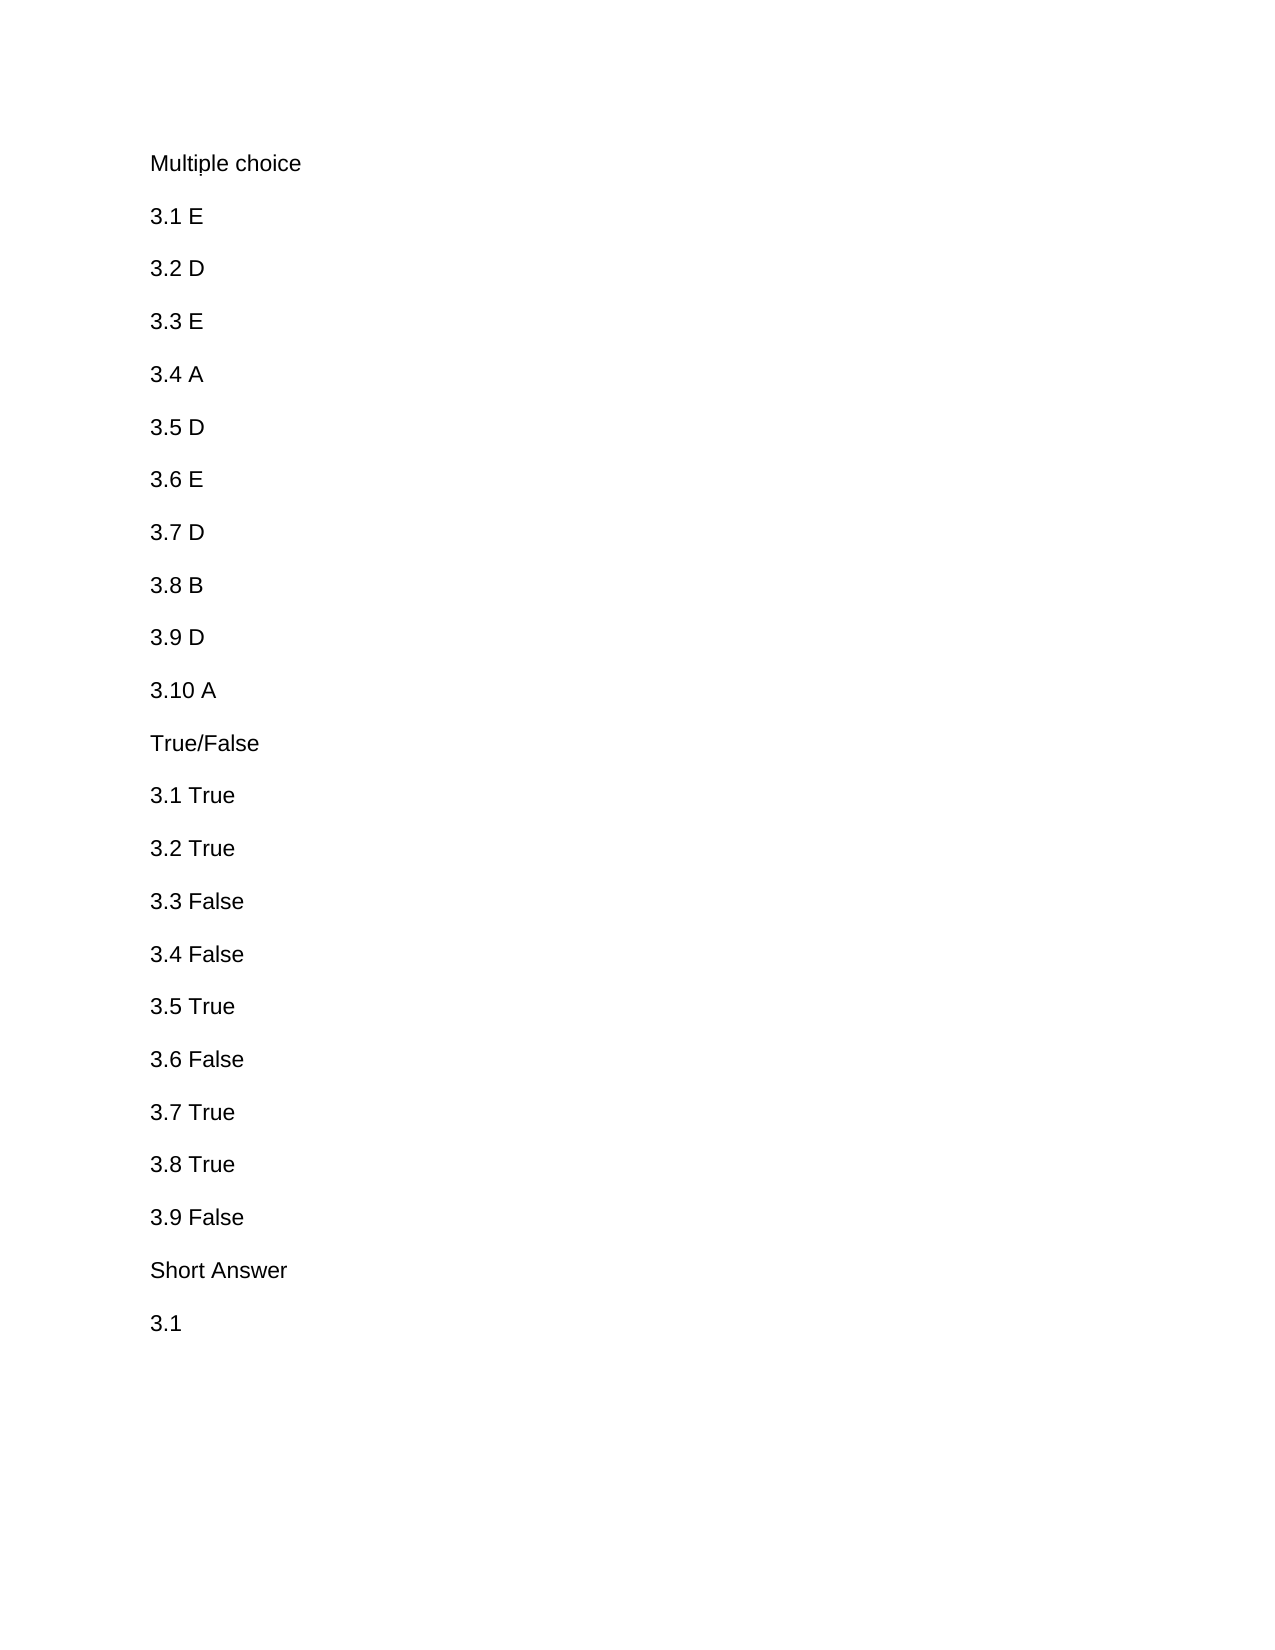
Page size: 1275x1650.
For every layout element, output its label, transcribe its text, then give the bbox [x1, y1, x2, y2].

text 3.7 True [150, 1099, 1125, 1125]
text 3.5 D [150, 413, 1125, 440]
text Multiple choice [150, 150, 1125, 176]
text 3.9 False [150, 1204, 1125, 1231]
text 3.2 D [150, 255, 1125, 282]
text 3.4 A [150, 361, 1125, 387]
text 3.1 E [150, 203, 1125, 229]
text 3.4 False [150, 941, 1125, 967]
text 3.7 D [150, 519, 1125, 545]
text 3.10 A [150, 677, 1125, 703]
text 3.8 True [150, 1151, 1125, 1178]
text 3.2 True [150, 835, 1125, 862]
text 3.8 B [150, 572, 1125, 598]
text 3.6 E [150, 466, 1125, 493]
text 3.3 E [150, 308, 1125, 334]
text 3.6 False [150, 1046, 1125, 1072]
text 3.3 False [150, 888, 1125, 914]
text 3.5 True [150, 993, 1125, 1020]
text Short Answer [150, 1257, 1125, 1283]
text 3.9 D [150, 624, 1125, 651]
text True/False [150, 730, 1125, 756]
text 3.1 [150, 1309, 1125, 1336]
text 3.1 True [150, 782, 1125, 809]
